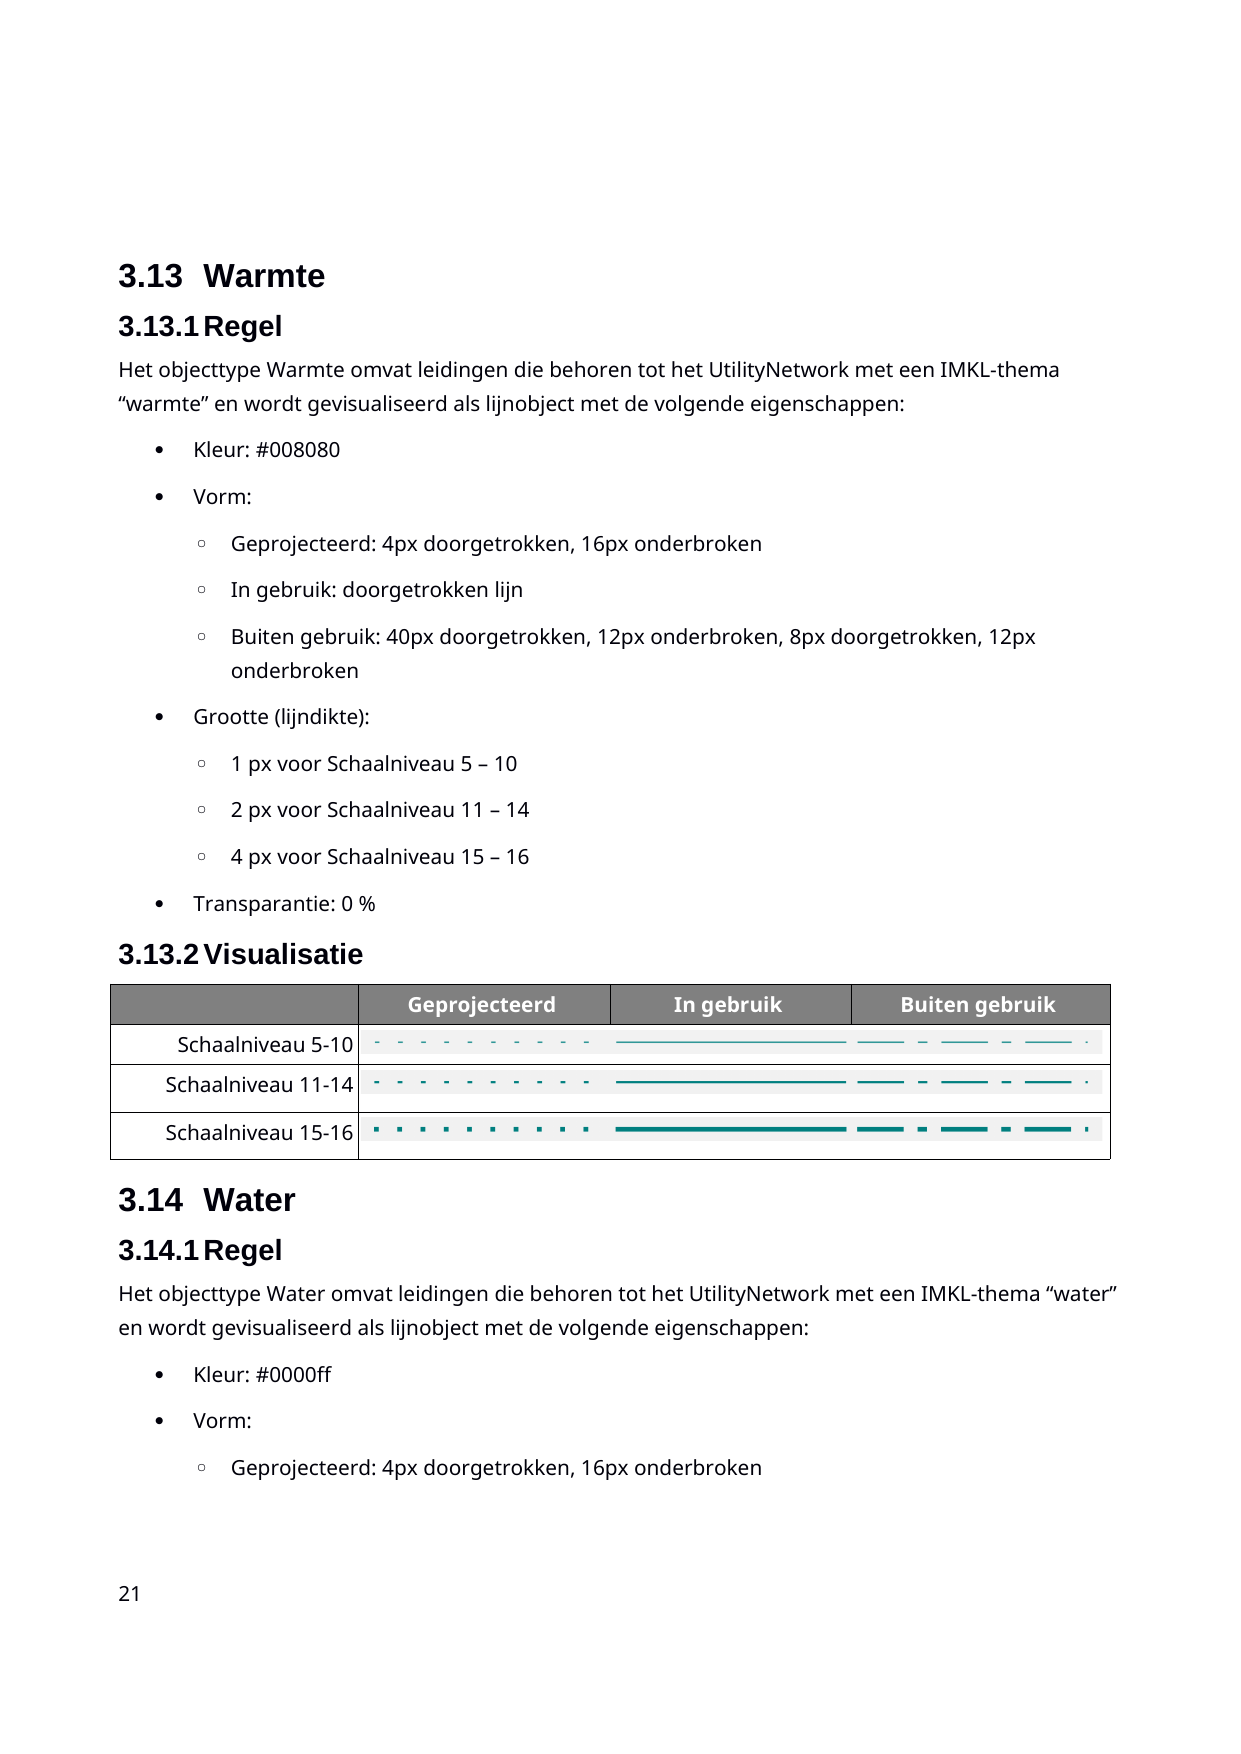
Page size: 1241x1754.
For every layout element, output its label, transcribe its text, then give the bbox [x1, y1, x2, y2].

text Het objecttype Warmte omvat leidingen die behoren tot het UtilityNetwork met een IMKL-thema “warmte” en wordt gevisualiseerd als lijnobject met de volgende eigenschappen: [118, 355, 1122, 417]
picture [360, 1030, 1103, 1054]
table_header Geprojecteerd [359, 985, 610, 1024]
picture [360, 1070, 1103, 1094]
list 2 px voor Schaalniveau 11 – 14 [193, 796, 1122, 824]
table_header Buiten gebruik [852, 985, 1110, 1024]
list Buiten gebruik: 40px doorgetrokken, 12px onderbroken, 8px doorgetrokken, 12px onderbroken [193, 622, 1122, 684]
table_header In gebruik [611, 985, 851, 1024]
table_cell [359, 1025, 1110, 1064]
subtitle Regel [118, 309, 1122, 342]
subtitle Visualisatie [118, 937, 1122, 971]
list In gebruik: doorgetrokken lijn [193, 575, 1122, 604]
table_cell Schaalniveau 15-16 [111, 1113, 358, 1159]
table_cell [359, 1113, 1110, 1159]
list 4 px voor Schaalniveau 15 – 16 [193, 842, 1122, 871]
table_cell Schaalniveau 5-10 [111, 1025, 358, 1064]
list Kleur: #008080 [156, 436, 1122, 464]
text Het objecttype Water omvat leidingen die behoren tot het UtilityNetwork met een IMKL-thema “water” en wordt gevisualiseerd als lijnobject met de volgende eigenschappen: [118, 1279, 1122, 1342]
table_cell Schaalniveau 11-14 [111, 1065, 358, 1111]
list Geprojecteerd: 4px doorgetrokken, 16px onderbroken [193, 1453, 1122, 1481]
subtitle Water [118, 1180, 1122, 1218]
table_cell [359, 1065, 1110, 1111]
list Vorm: [156, 1406, 1122, 1435]
list Transparantie: 0 % [156, 889, 1122, 917]
subtitle Warmte [118, 256, 1122, 294]
picture [360, 1117, 1103, 1141]
list Vorm: [156, 482, 1122, 511]
list Geprojecteerd: 4px doorgetrokken, 16px onderbroken [193, 529, 1122, 557]
list 1 px voor Schaalniveau 5 – 10 [193, 749, 1122, 777]
list Kleur: #0000ff [156, 1360, 1122, 1388]
list Grootte (lijndikte): [156, 702, 1122, 731]
table_header [111, 985, 358, 1024]
subtitle Regel [118, 1233, 1122, 1267]
